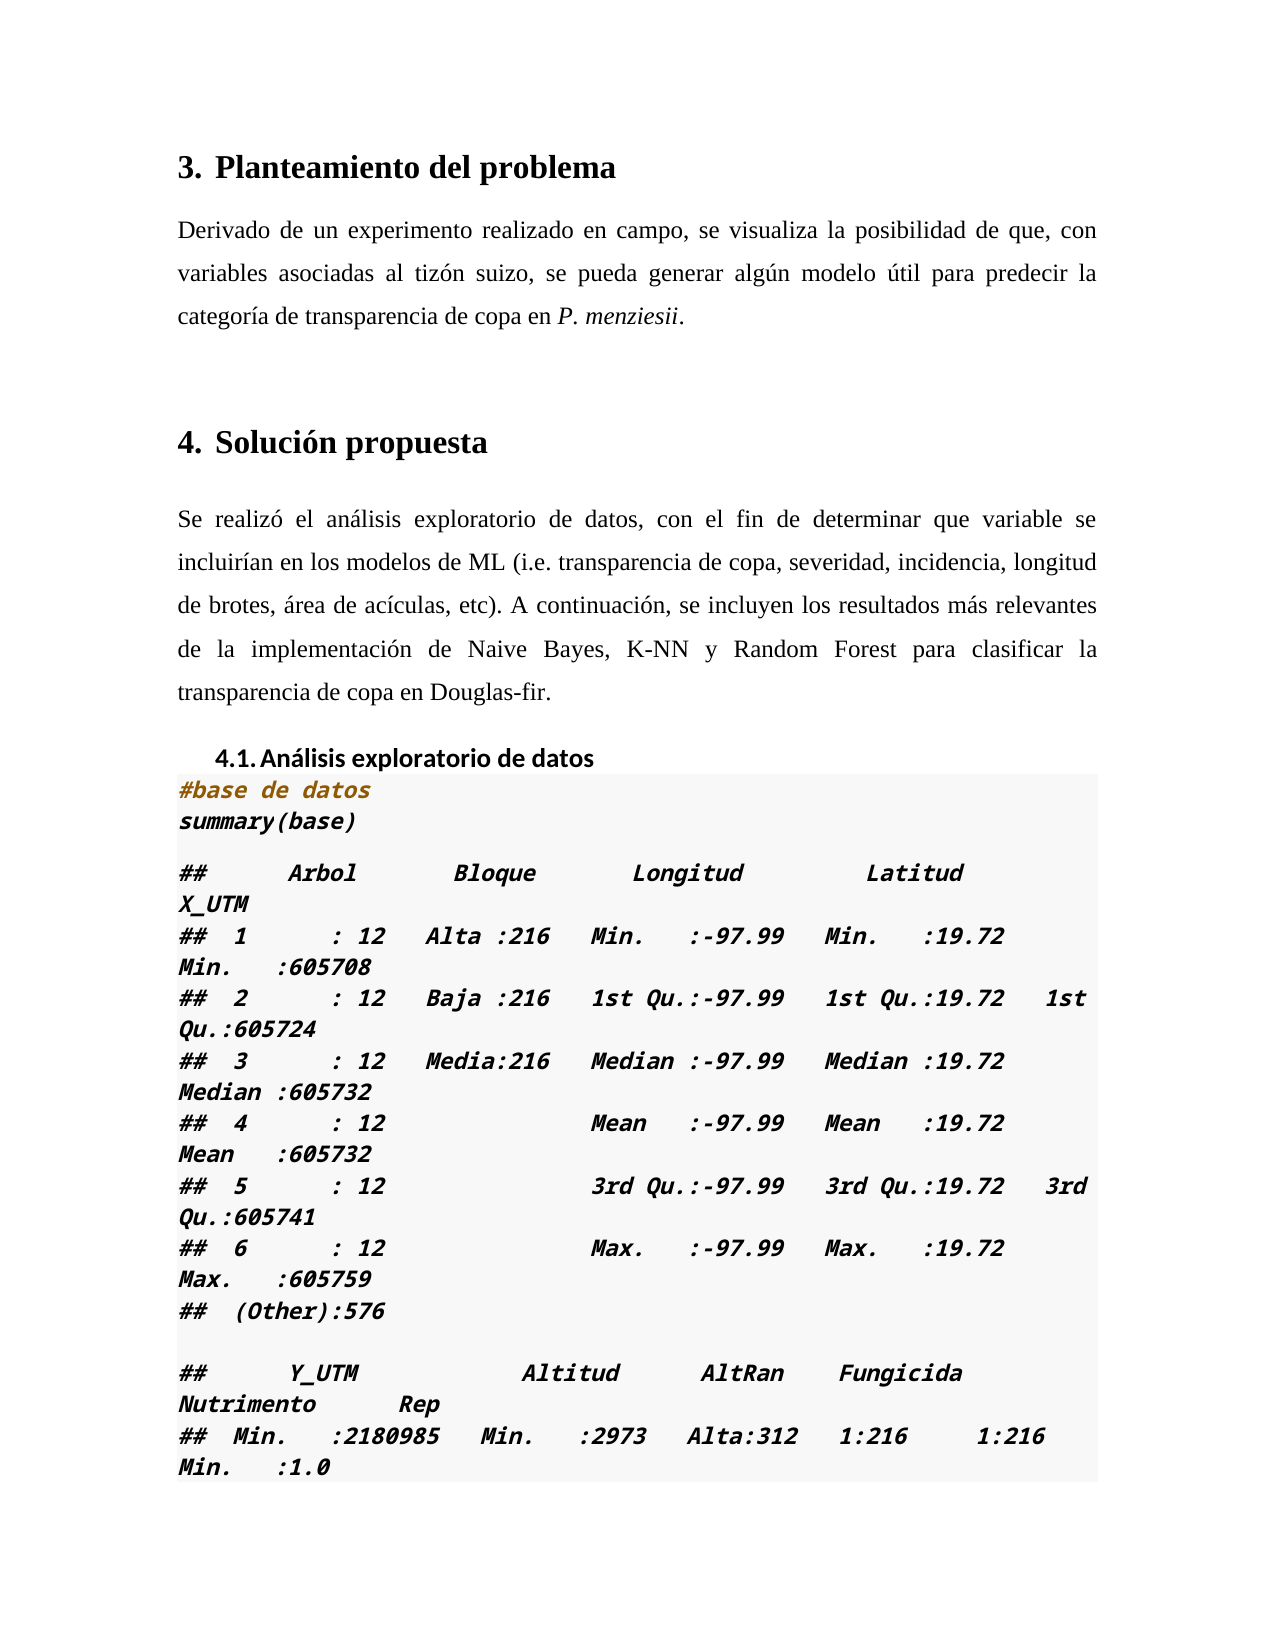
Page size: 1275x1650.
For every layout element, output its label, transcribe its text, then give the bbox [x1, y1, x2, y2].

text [177, 857, 1098, 1482]
text Se realizó el análisis exploratorio de datos, con el fin de determinar que variable se incluirían en los modelos de ML (i.e. transparencia de copa, severidad, incidencia, longitud de brotes, área de acículas, etc). A continuación, se incluyen los resultados más relevantes de la implementación de Naive Bayes, K-NN y Random Forest para clasificar la transparencia de copa en Douglas-fir. [177, 504, 1098, 706]
text #base de datos summary(base) [356, 774, 1098, 836]
subtitle Planteamiento del problema [177, 148, 1098, 186]
subtitle Solución propuesta [177, 423, 1098, 461]
subtitle Análisis exploratorio de datos [215, 741, 1098, 774]
text Derivado de un experimento realizado en campo, se visualiza la posibilidad de que, con variables asociadas al tizón suizo, se pueda generar algún modelo útil para predecir la categoría de transparencia de copa en P. menziesii. [177, 215, 1098, 330]
